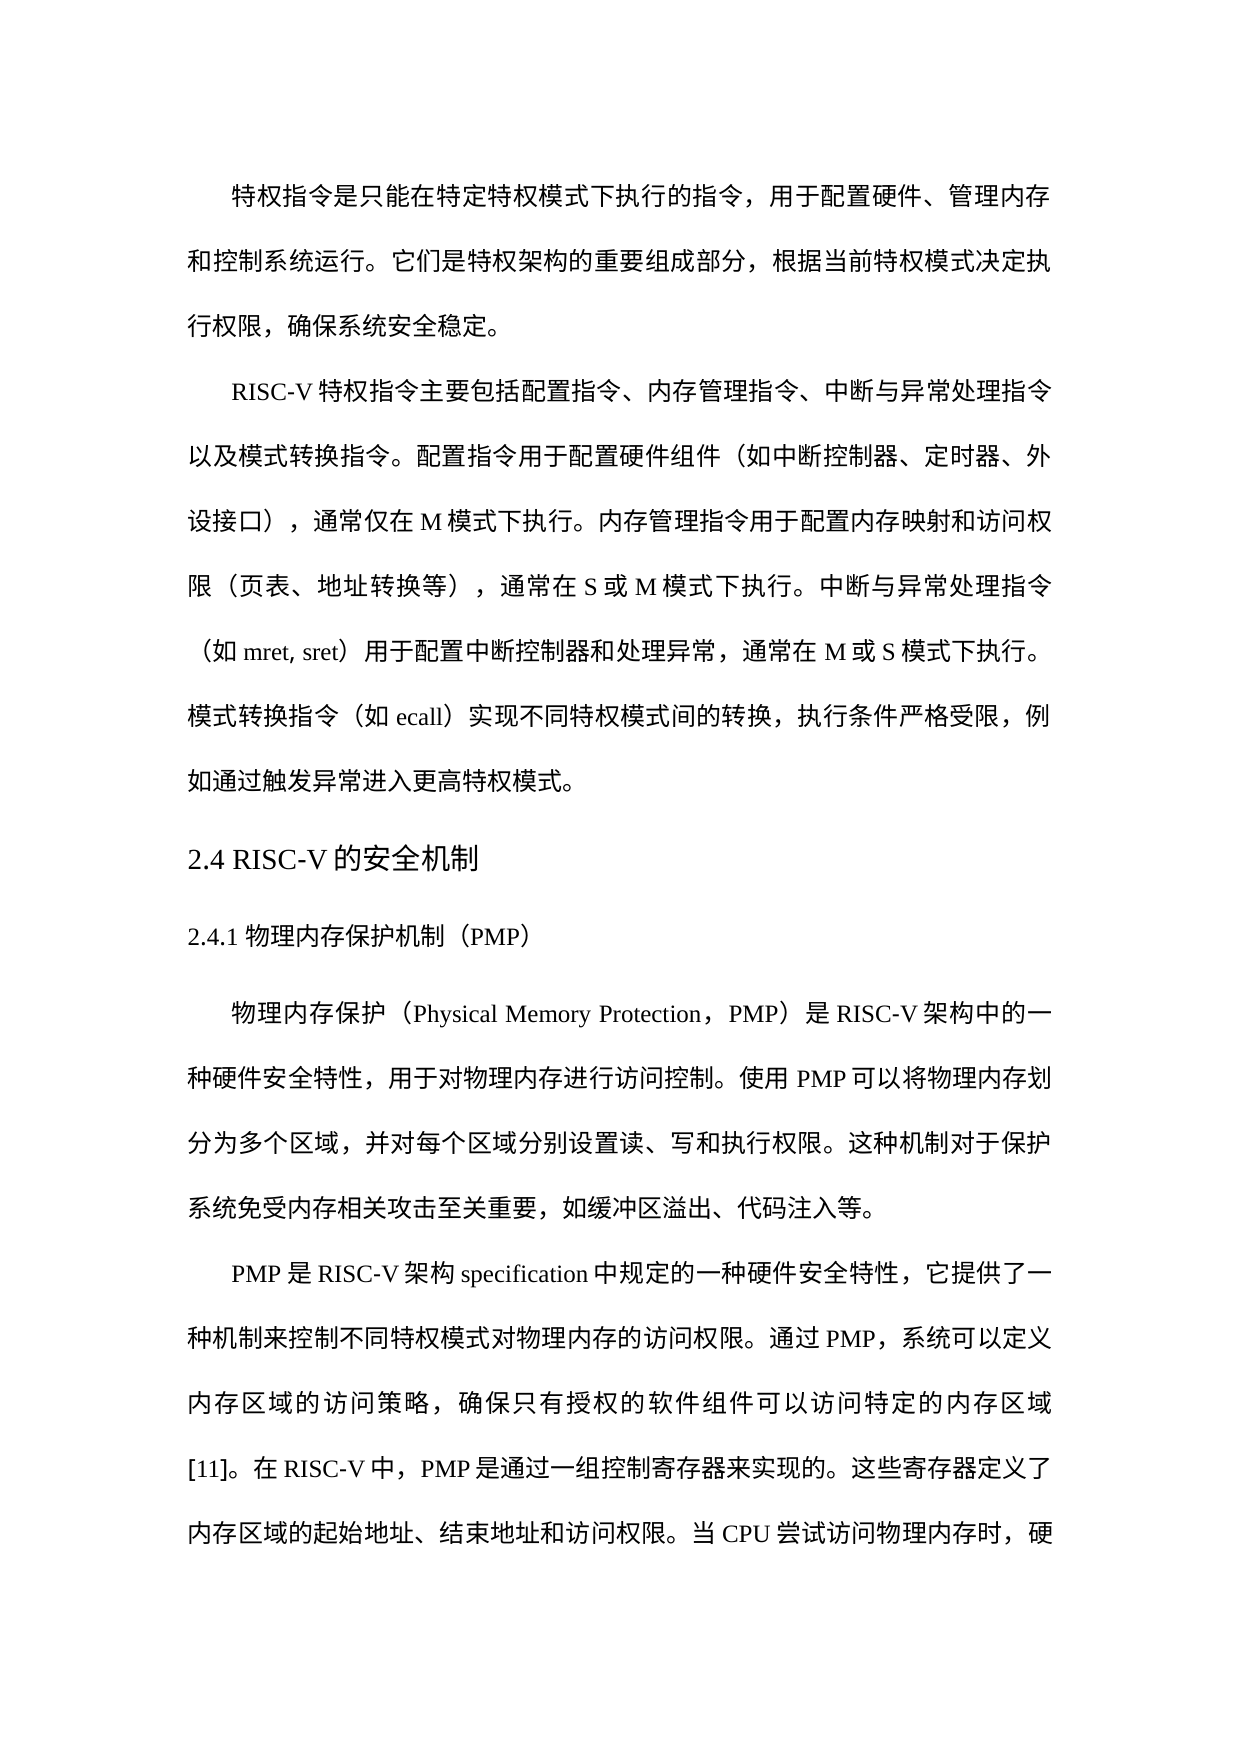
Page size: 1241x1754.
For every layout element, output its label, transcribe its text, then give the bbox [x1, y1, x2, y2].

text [187, 1239, 1053, 1564]
text 2.4.1 物理内存保护机制（PMP） [187, 902, 1053, 967]
text 物理内存保护（Physical Memory Protection，PMP）是RISC-V架构中的一种硬件安全特性，用于对物理内存进行访问控制。使用PMP可以将物理内存划分为多个区域，并对每个区域分别设置读、写和执行权限。这种机制对于保护系统免受内存相关攻击至关重要，如缓冲区溢出、代码注入等。 [187, 979, 1053, 1239]
text RISC-V特权指令主要包括配置指令、内存管理指令、中断与异常处理指令以及模式转换指令。配置指令用于配置硬件组件（如中断控制器、定时器、外设接口），通常仅在M模式下执行。内存管理指令用于配置内存映射和访问权限（页表、地址转换等），通常在S或M模式下执行。中断与异常处理指令（如mret, sret）用于配置中断控制器和处理异常，通常在M或S模式下执行。模式转换指令（如ecall）实现不同特权模式间的转换，执行条件严格受限，例如通过触发异常进入更高特权模式。 [187, 357, 1053, 812]
text 特权指令是只能在特定特权模式下执行的指令，用于配置硬件、管理内存和控制系统运行。它们是特权架构的重要组成部分，根据当前特权模式决定执行权限，确保系统安全稳定。 [187, 162, 1053, 357]
text 2.4 RISC-V的安全机制 [187, 824, 1053, 889]
